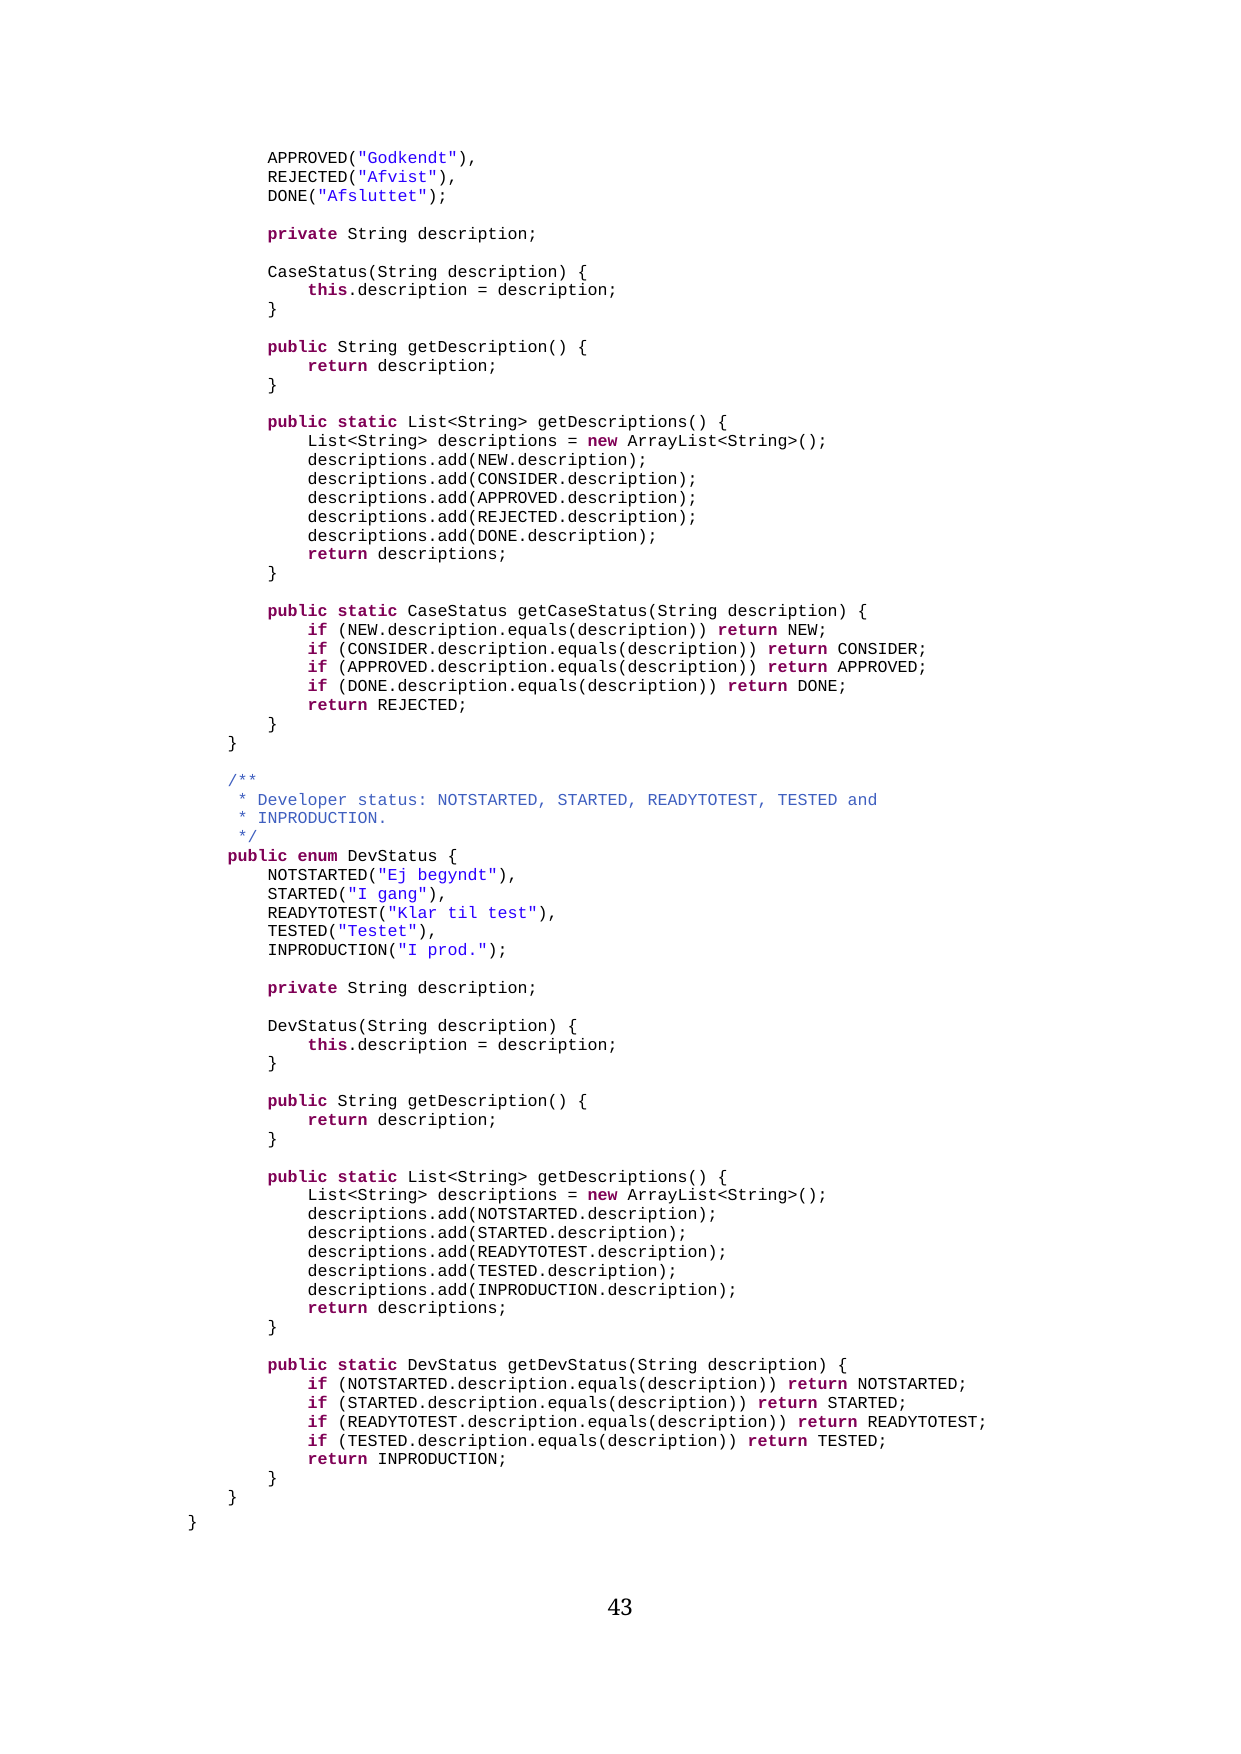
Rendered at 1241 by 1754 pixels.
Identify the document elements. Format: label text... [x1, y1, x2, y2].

text public static List<String> getDescriptions() { [187, 1168, 1053, 1187]
text } [187, 376, 1053, 395]
text return descriptions; [187, 1300, 1053, 1319]
text } [187, 1130, 1053, 1149]
text /** [187, 772, 1053, 791]
text if (NOTSTARTED.description.equals(description)) return NOTSTARTED; [187, 1376, 1053, 1394]
text } [187, 1489, 1053, 1507]
text * INPRODUCTION. [187, 810, 1053, 829]
text return descriptions; [187, 546, 1053, 565]
text } [187, 1470, 1053, 1489]
text APPROVED("Godkendt"), [187, 150, 1053, 169]
text } [187, 1507, 1053, 1532]
text if (DONE.description.equals(description)) return DONE; [187, 678, 1053, 697]
text descriptions.add(TESTED.description); [187, 1262, 1053, 1281]
text descriptions.add(NOTSTARTED.description); [187, 1206, 1053, 1225]
text descriptions.add(DONE.description); [187, 527, 1053, 546]
text STARTED("I gang"), [187, 885, 1053, 904]
text DONE("Afsluttet"); [187, 188, 1053, 207]
text * Developer status: NOTSTARTED, STARTED, READYTOTEST, TESTED and [187, 791, 1053, 810]
text public String getDescription() { [187, 1093, 1053, 1112]
text READYTOTEST("Klar til test"), [187, 904, 1053, 923]
text this.description = description; [187, 282, 1053, 301]
text if (READYTOTEST.description.equals(description)) return READYTOTEST; [187, 1413, 1053, 1432]
text } [187, 734, 1053, 753]
text this.description = description; [187, 1036, 1053, 1055]
text private String description; [187, 225, 1053, 244]
text descriptions.add(CONSIDER.description); [187, 471, 1053, 489]
text private String description; [187, 979, 1053, 998]
text descriptions.add(READYTOTEST.description); [187, 1243, 1053, 1262]
text if (CONSIDER.description.equals(description)) return CONSIDER; [187, 640, 1053, 659]
text descriptions.add(INPRODUCTION.description); [187, 1281, 1053, 1300]
text if (STARTED.description.equals(description)) return STARTED; [187, 1394, 1053, 1413]
text return INPRODUCTION; [187, 1451, 1053, 1470]
text CaseStatus(String description) { [187, 263, 1053, 282]
text return description; [187, 1112, 1053, 1130]
text */ [187, 829, 1053, 848]
text NOTSTARTED("Ej begyndt"), [187, 866, 1053, 885]
text TESTED("Testet"), [187, 923, 1053, 942]
text if (NEW.description.equals(description)) return NEW; [187, 621, 1053, 640]
text public static CaseStatus getCaseStatus(String description) { [187, 602, 1053, 621]
text List<String> descriptions = new ArrayList<String>(); [187, 433, 1053, 452]
text INPRODUCTION("I prod."); [187, 942, 1053, 961]
text descriptions.add(NEW.description); [187, 452, 1053, 471]
text return description; [187, 357, 1053, 376]
text } [187, 1055, 1053, 1074]
text REJECTED("Afvist"), [187, 169, 1053, 188]
text public String getDescription() { [187, 338, 1053, 357]
text descriptions.add(STARTED.description); [187, 1225, 1053, 1243]
text } [187, 1319, 1053, 1338]
text if (TESTED.description.equals(description)) return TESTED; [187, 1432, 1053, 1451]
text DevStatus(String description) { [187, 1017, 1053, 1036]
text if (APPROVED.description.equals(description)) return APPROVED; [187, 659, 1053, 678]
text } [187, 301, 1053, 320]
text List<String> descriptions = new ArrayList<String>(); [187, 1187, 1053, 1206]
text } [187, 716, 1053, 734]
text public enum DevStatus { [187, 848, 1053, 866]
text public static List<String> getDescriptions() { [187, 414, 1053, 433]
text return REJECTED; [187, 697, 1053, 716]
text descriptions.add(REJECTED.description); [187, 508, 1053, 527]
text public static DevStatus getDevStatus(String description) { [187, 1357, 1053, 1376]
text descriptions.add(APPROVED.description); [187, 489, 1053, 508]
text } [187, 565, 1053, 584]
